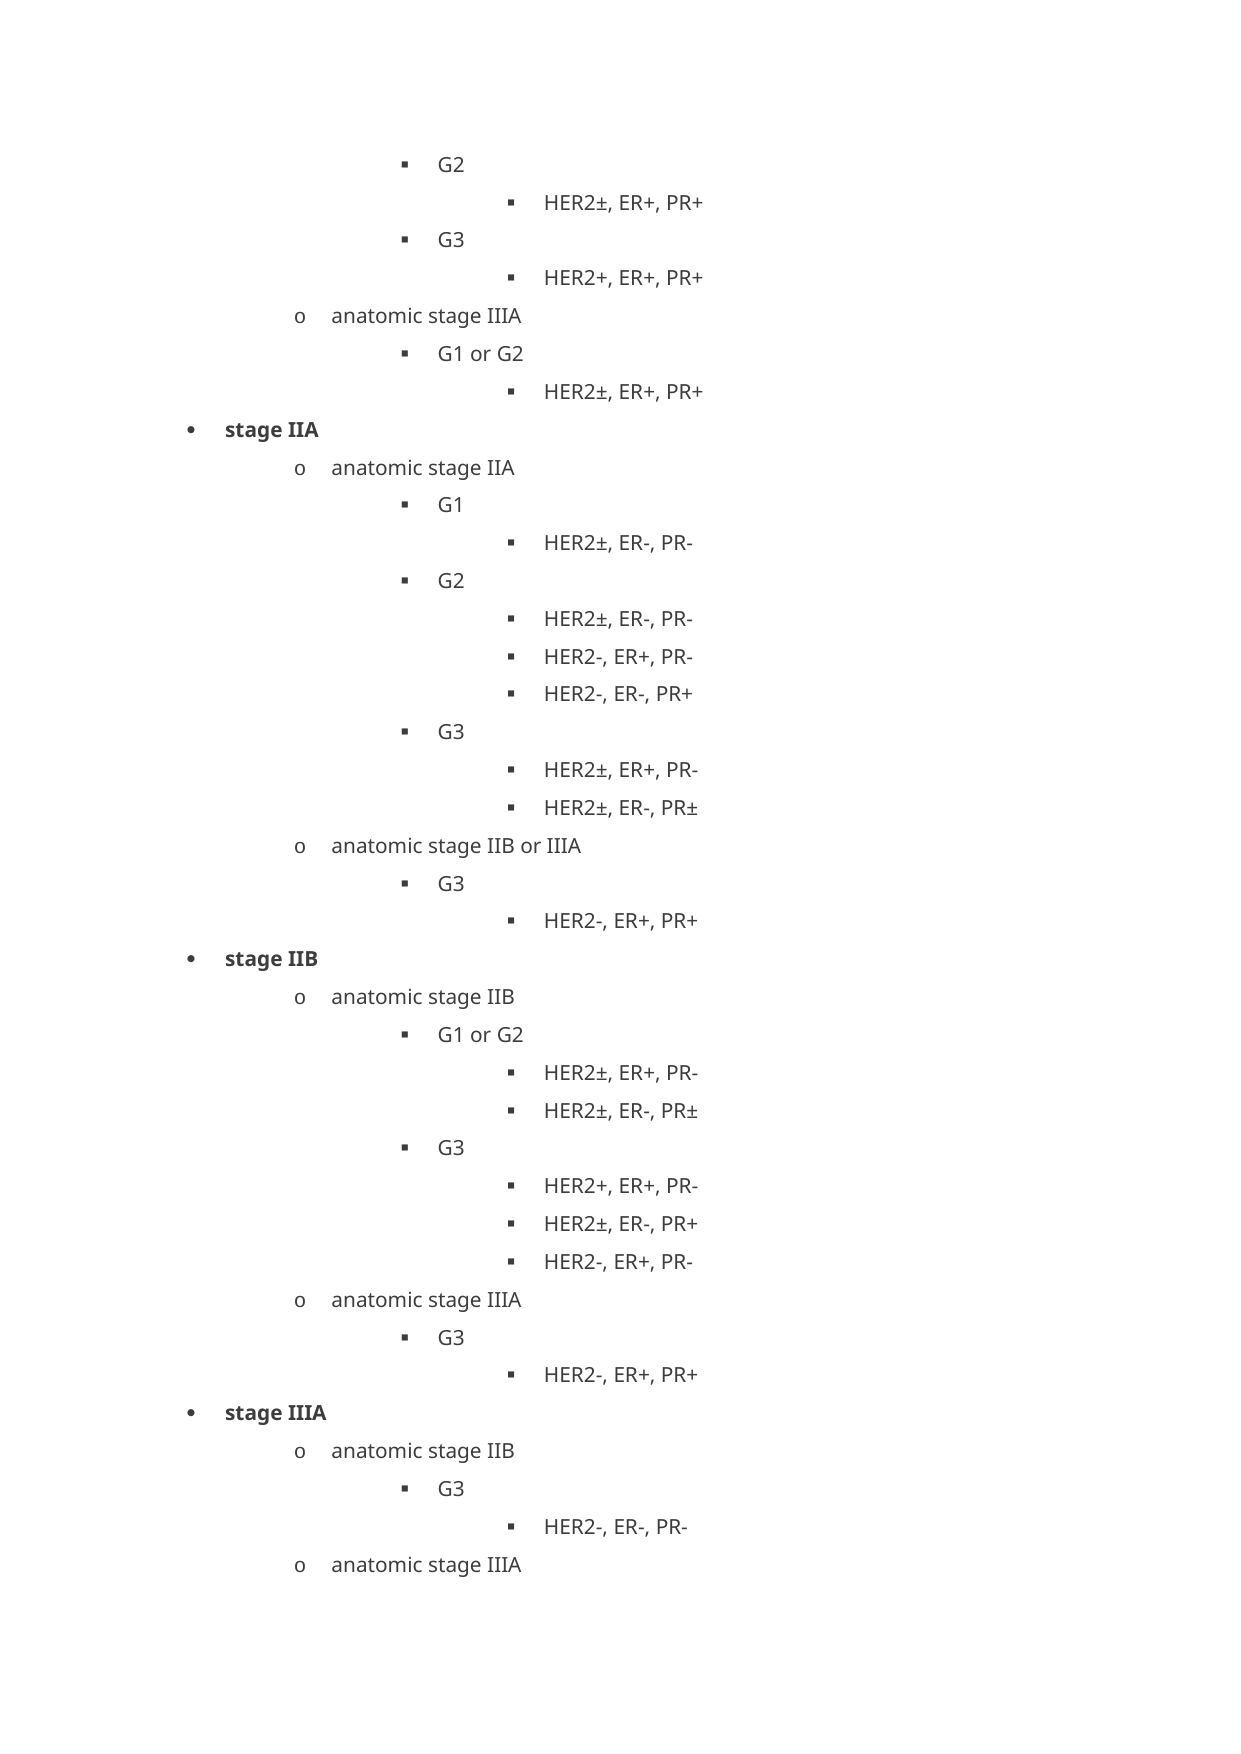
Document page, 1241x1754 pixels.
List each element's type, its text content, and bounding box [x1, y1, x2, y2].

list HER2+, ER+, PR- [506, 1171, 1090, 1200]
list HER2±, ER-, PR- [506, 604, 1090, 632]
list HER2±, ER+, PR+ [506, 377, 1090, 405]
list stage IIA [187, 415, 1090, 443]
list ​​anatomic stage IIB [294, 982, 1090, 1011]
list HER2-, ER+, PR+ [506, 907, 1090, 935]
list anatomic stage IIIA [294, 1285, 1090, 1313]
list HER2±, ER-, PR+ [506, 1209, 1090, 1238]
list HER2-, ER-, PR+ [506, 679, 1090, 708]
list HER2±, ER-, PR± [506, 793, 1090, 821]
list anatomic stage IIB or IIIA [294, 831, 1090, 859]
list G1 or G2 [400, 339, 1090, 368]
list HER2-, ER+, PR+ [506, 1361, 1090, 1389]
list anatomic stage IIIA [294, 301, 1090, 330]
list HER2+, ER+, PR+ [506, 263, 1090, 292]
list G3 [400, 717, 1090, 746]
list stage IIIA [187, 1398, 1090, 1427]
list ​anatomic stage IIA [294, 453, 1090, 481]
list HER2-, ER+, PR- [506, 642, 1090, 670]
list anatomic stage IIIA [294, 1550, 1090, 1578]
list stage IIB [187, 944, 1090, 973]
list G1 or G2 [400, 1020, 1090, 1048]
list G3 [400, 1133, 1090, 1162]
list ​anatomic stage IIB [294, 1436, 1090, 1465]
list HER2-, ER+, PR- [506, 1247, 1090, 1275]
list HER2-, ER-, PR- [506, 1512, 1090, 1540]
list G3 [400, 869, 1090, 897]
list G3 [400, 1323, 1090, 1351]
list G1 [400, 491, 1090, 519]
list HER2±, ER+, PR+ [506, 188, 1090, 216]
list G3 [400, 1474, 1090, 1502]
list G2 [400, 150, 1090, 178]
list HER2±, ER-, PR± [506, 1096, 1090, 1124]
list HER2±, ER+, PR- [506, 755, 1090, 784]
list HER2±, ER-, PR- [506, 528, 1090, 557]
list G2 [400, 566, 1090, 594]
list HER2±, ER+, PR- [506, 1058, 1090, 1086]
list G3 [400, 226, 1090, 254]
